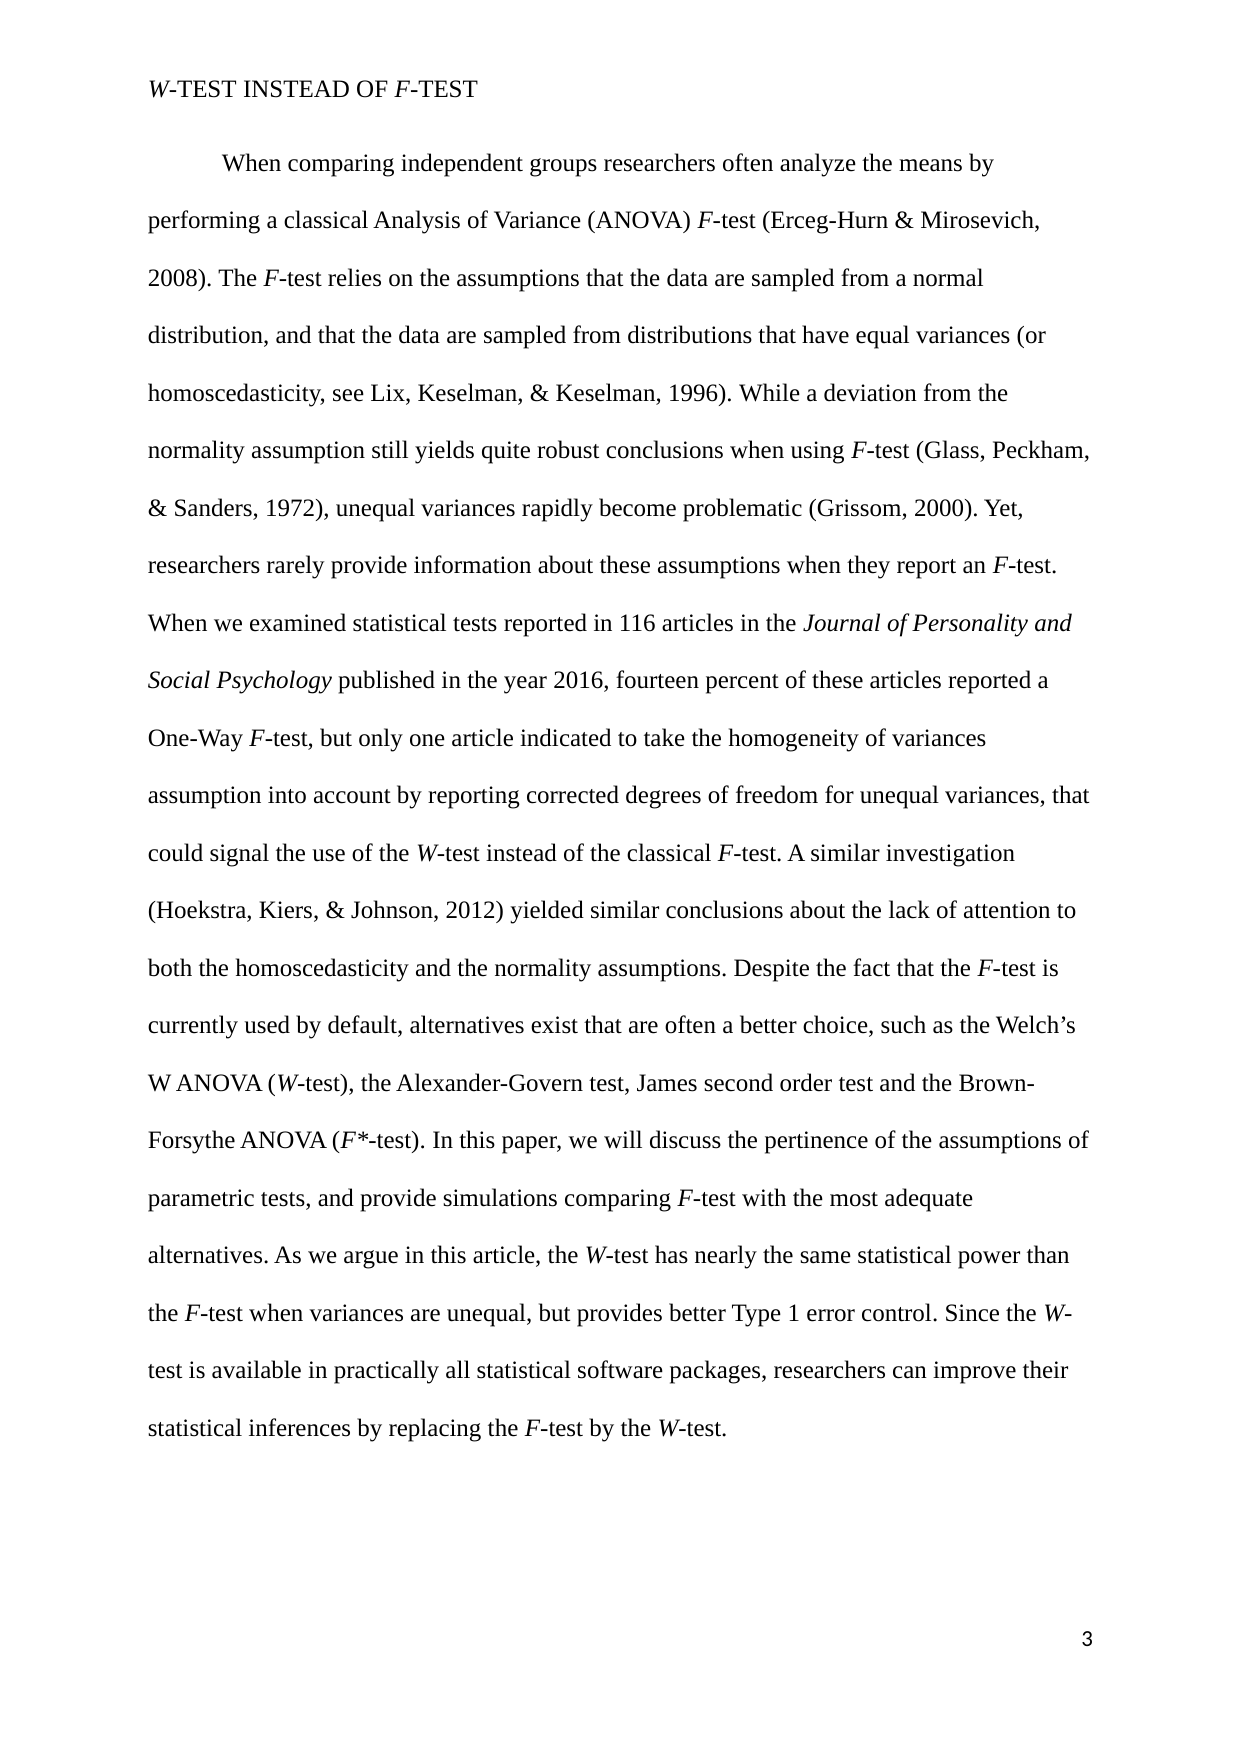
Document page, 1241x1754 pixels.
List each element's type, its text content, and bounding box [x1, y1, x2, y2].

text When comparing independent groups researchers often analyze the means by performing a classical Analysis of Variance (ANOVA) F-test (Erceg-Hurn & Mirosevich, 2008). The F-test relies on the assumptions that the data are sampled from a normal distribution, and that the data are sampled from distributions that have equal variances (or homoscedasticity, see Lix, Keselman, & Keselman, 1996). While a deviation from the normality assumption still yields quite robust conclusions when using F-test (Glass, Peckham, & Sanders, 1972), unequal variances rapidly become problematic (Grissom, 2000). Yet, researchers rarely provide information about these assumptions when they report an F-test. When we examined statistical tests reported in 116 articles in the Journal of Personality and Social Psychology published in the year 2016, fourteen percent of these articles reported a One-Way F-test, but only one article indicated to take the homogeneity of variances assumption into account by reporting corrected degrees of freedom for unequal variances, that could signal the use of the W-test instead of the classical F-test. A similar investigation (Hoekstra, Kiers, & Johnson, 2012) yielded similar conclusions about the lack of attention to both the homoscedasticity and the normality assumptions. Despite the fact that the F-test is currently used by default, alternatives exist that are often a better choice, such as the Welch’s W ANOVA (W-test), the Alexander-Govern test, James second order test and the Brown-Forsythe ANOVA (F*-test). In this paper, we will discuss the pertinence of the assumptions of parametric tests, and provide simulations comparing F-test with the most adequate alternatives. As we argue in this article, the W-test has nearly the same statistical power than the F-test when variances are unequal, but provides better Type 1 error control. Since the W-test is available in practically all statistical software packages, researchers can improve their statistical inferences by replacing the F-test by the W-test. [148, 148, 1092, 1441]
